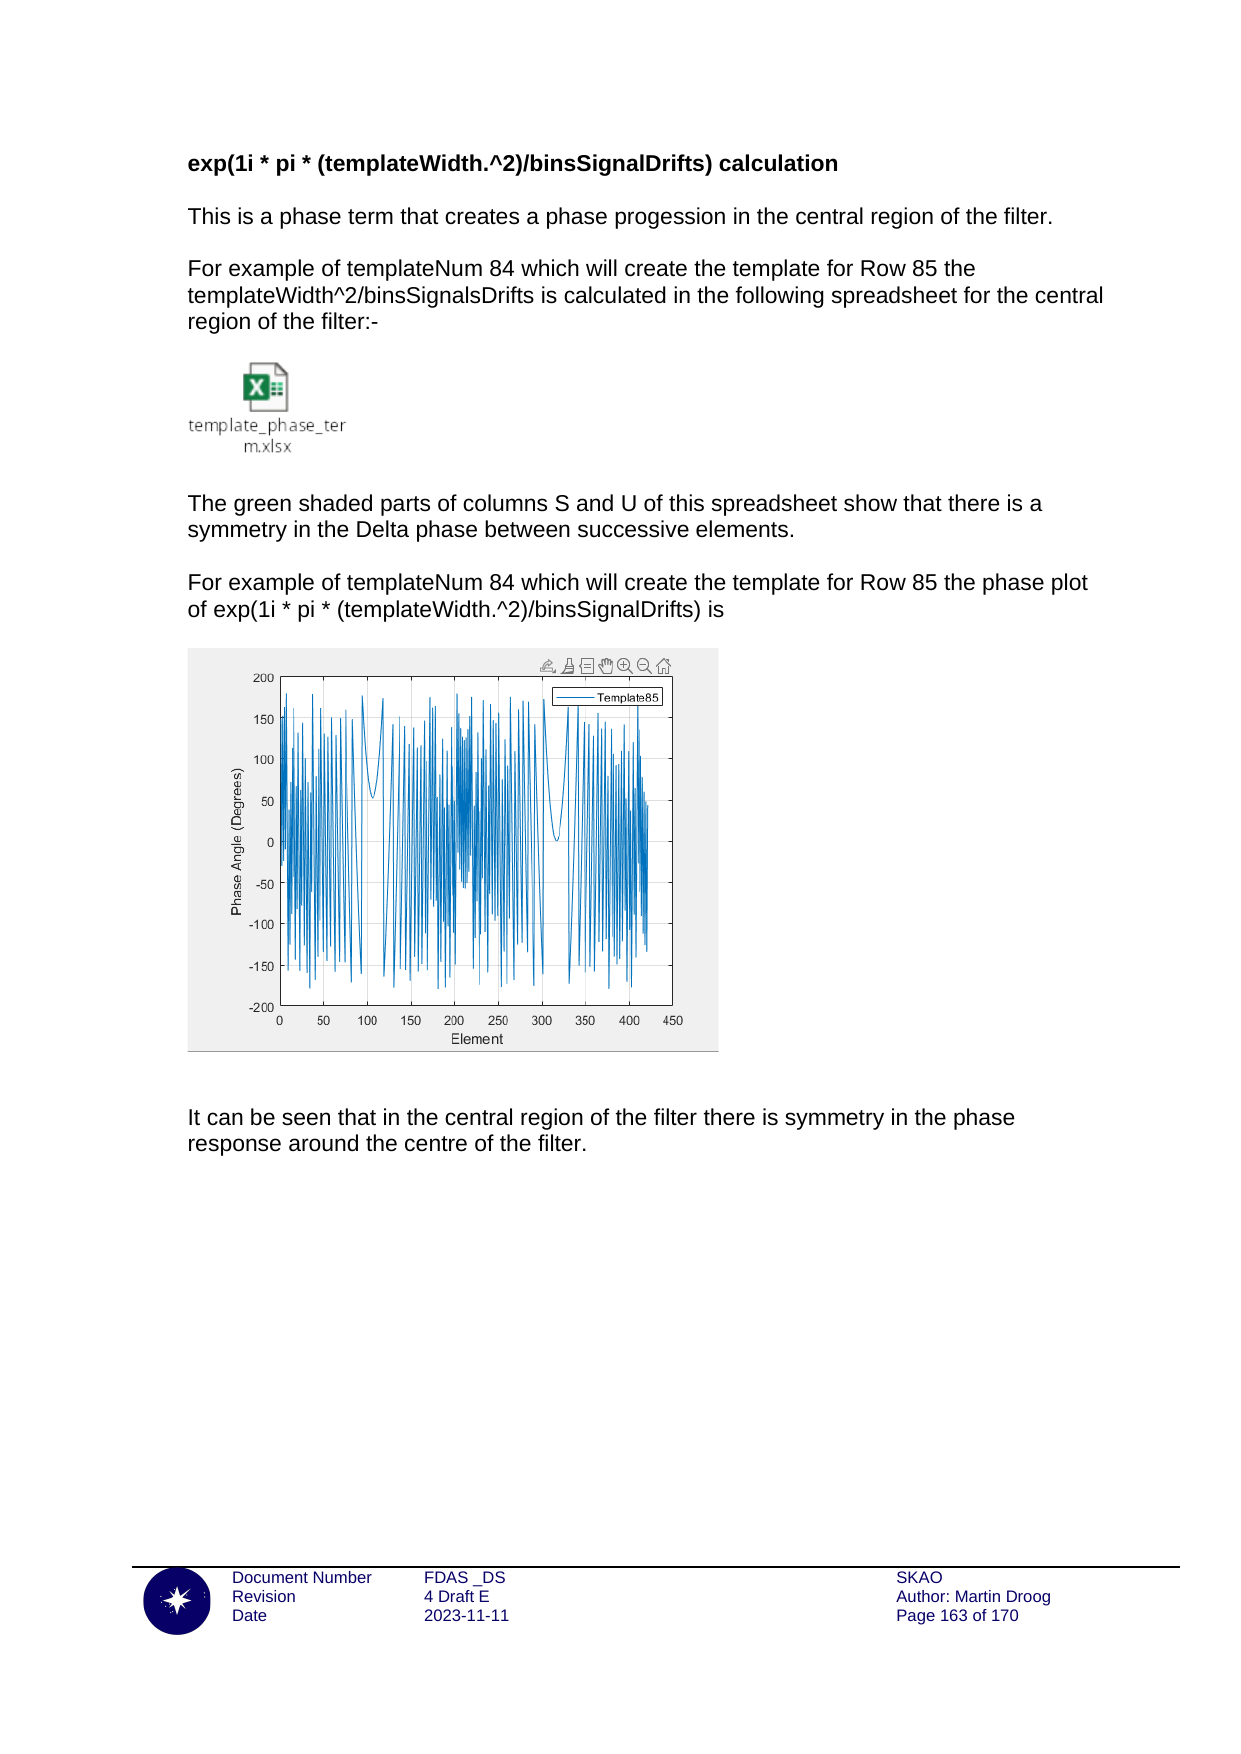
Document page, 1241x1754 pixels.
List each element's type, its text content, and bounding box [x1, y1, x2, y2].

text This is a phase term that creates a phase progession in the central region of the filter. [187, 203, 1107, 229]
text For example of templateNum 84 which will create the template for Row 85 the phase plot of exp(1i * pi * (templateWidth.^2)/binsSignalDrifts) is [187, 569, 1107, 622]
text For example of templateNum 84 which will create the template for Row 85 the templateWidth^2/binsSignalsDrifts is calculated in the following spreadsheet for the central region of the filter:- [187, 255, 1107, 334]
text exp(1i * pi * (templateWidth.^2)/binsSignalDrifts) calculation [187, 150, 1107, 176]
text The green shaded parts of columns S and U of this spreadsheet show that there is a symmetry in the Delta phase between successive elements. [187, 490, 1107, 543]
picture [143, 1567, 211, 1635]
text It can be seen that in the central region of the filter there is symmetry in the phase response around the centre of the filter. [187, 1104, 1107, 1157]
picture [187, 648, 719, 1052]
